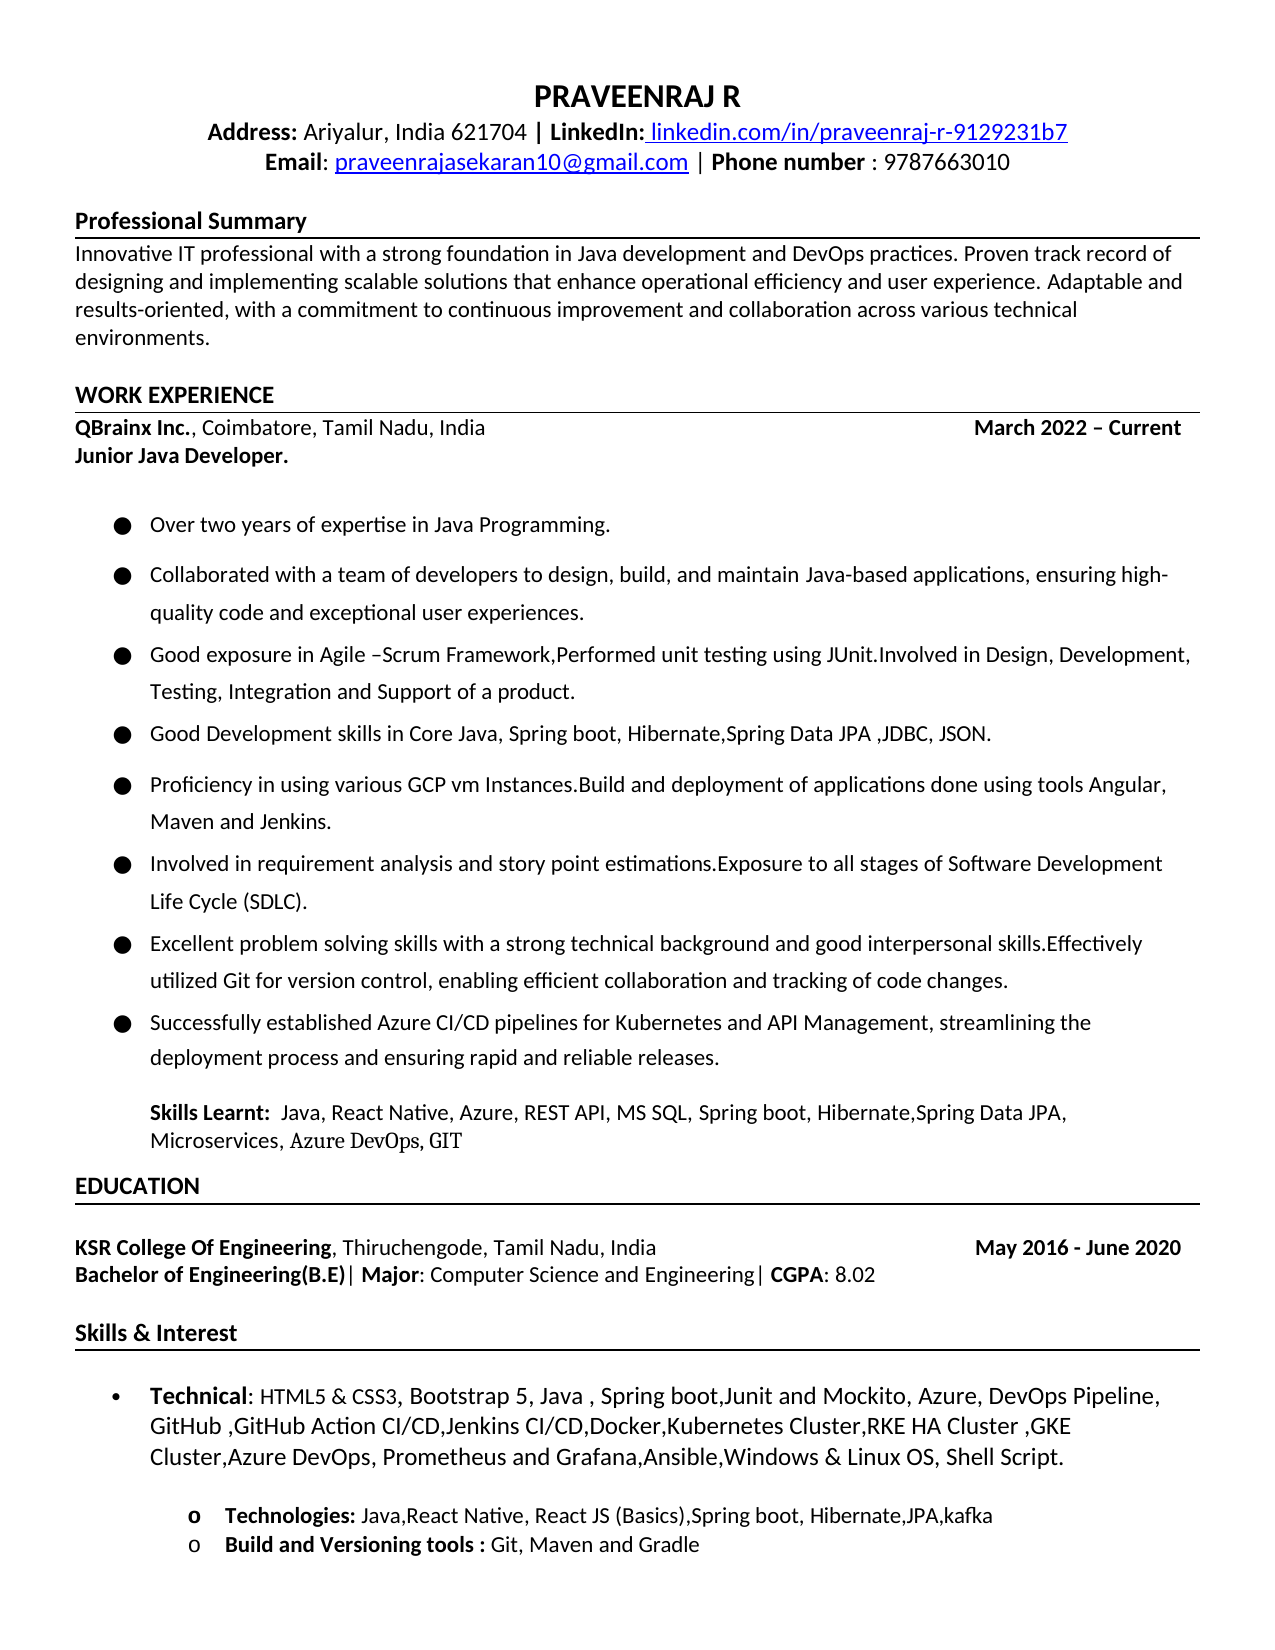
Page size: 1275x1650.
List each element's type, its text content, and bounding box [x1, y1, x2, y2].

text Email: praveenrajasekaran10@gmail.com | Phone number : 9787663010 [75, 146, 1200, 177]
text WORK EXPERIENCE [75, 379, 1200, 412]
list Proficiency in using various GCP vm Instances.Build and deployment of applications done using tools Angular, Maven and Jenkins. [112, 758, 1200, 835]
list Involved in requirement analysis and story point estimations.Exposure to all stages of Software Development Life Cycle (SDLC). [112, 838, 1200, 915]
list Technical: HTML5 & CSS3, Bootstrap 5, Java , Spring boot,Junit and Mockito, Azure, DevOps Pipeline, GitHub ,GitHub Action CI/CD,Jenkins CI/CD,Docker,Kubernetes Cluster,RKE HA Cluster ,GKE Cluster,Azure DevOps, Prometheus and Grafana,Ansible,Windows & Linux OS, Shell Script. [112, 1380, 1200, 1472]
list Technologies: Java,React Native, React JS (Basics),Spring boot, Hibernate,JPA,kafka [187, 1501, 1200, 1530]
text KSR College Of Engineering, Thiruchengode, Tamil Nadu, India May 2016 - June 2020 [75, 1233, 1200, 1261]
text PRAVEENRAJ R [75, 75, 1200, 116]
list Excellent problem solving skills with a strong technical background and good interpersonal skills.Effectively utilized Git for version control, enabling efficient collaboration and tracking of code changes. [112, 917, 1200, 994]
text EDUCATION [75, 1170, 1200, 1203]
text Address: Ariyalur, India 621704 | LinkedIn: linkedin.com/in/praveenraj-r-9129231b7 [75, 116, 1200, 146]
list Good Development skills in Core Java, Spring boot, Hibernate,Spring Data JPA ,JDBC, JSON. [112, 707, 1200, 754]
list Collaborated with a team of developers to design, build, and maintain Java-based applications, ensuring high-quality code and exceptional user experiences. [112, 549, 1200, 626]
text Junior Java Developer. [75, 441, 1200, 469]
text Innovative IT professional with a strong foundation in Java development and DevOps practices. Proven track record of designing and implementing scalable solutions that enhance operational efficiency and user experience. Adaptable and results-oriented, with a commitment to continuous improvement and collaboration across various technical environments. [75, 239, 1200, 351]
list Skills Learnt: Java, React Native, Azure, REST API, MS SQL, Spring boot, Hibernate,Spring Data JPA, Microservices, Azure DevOps, GIT [150, 1098, 1200, 1154]
text QBrainx Inc., Coimbatore, Tamil Nadu, India March 2022 – Current [75, 413, 1200, 441]
list Successfully established Azure CI/CD pipelines for Kubernetes and API Management, streamlining the deployment process and ensuring rapid and reliable releases. [112, 996, 1200, 1071]
text Professional Summary [75, 205, 1200, 237]
list Good exposure in Agile –Scrum Framework,Performed unit testing using JUnit.Involved in Design, Development, Testing, Integration and Support of a product. [112, 628, 1200, 705]
text Skills & Interest [75, 1317, 1200, 1349]
list Build and Versioning tools : Git, Maven and Gradle [187, 1530, 1200, 1559]
list Over two years of expertise in Java Programming. [112, 498, 1200, 545]
text Bachelor of Engineering(B.E)| Major: Computer Science and Engineering| CGPA: 8.02 [75, 1261, 1200, 1289]
